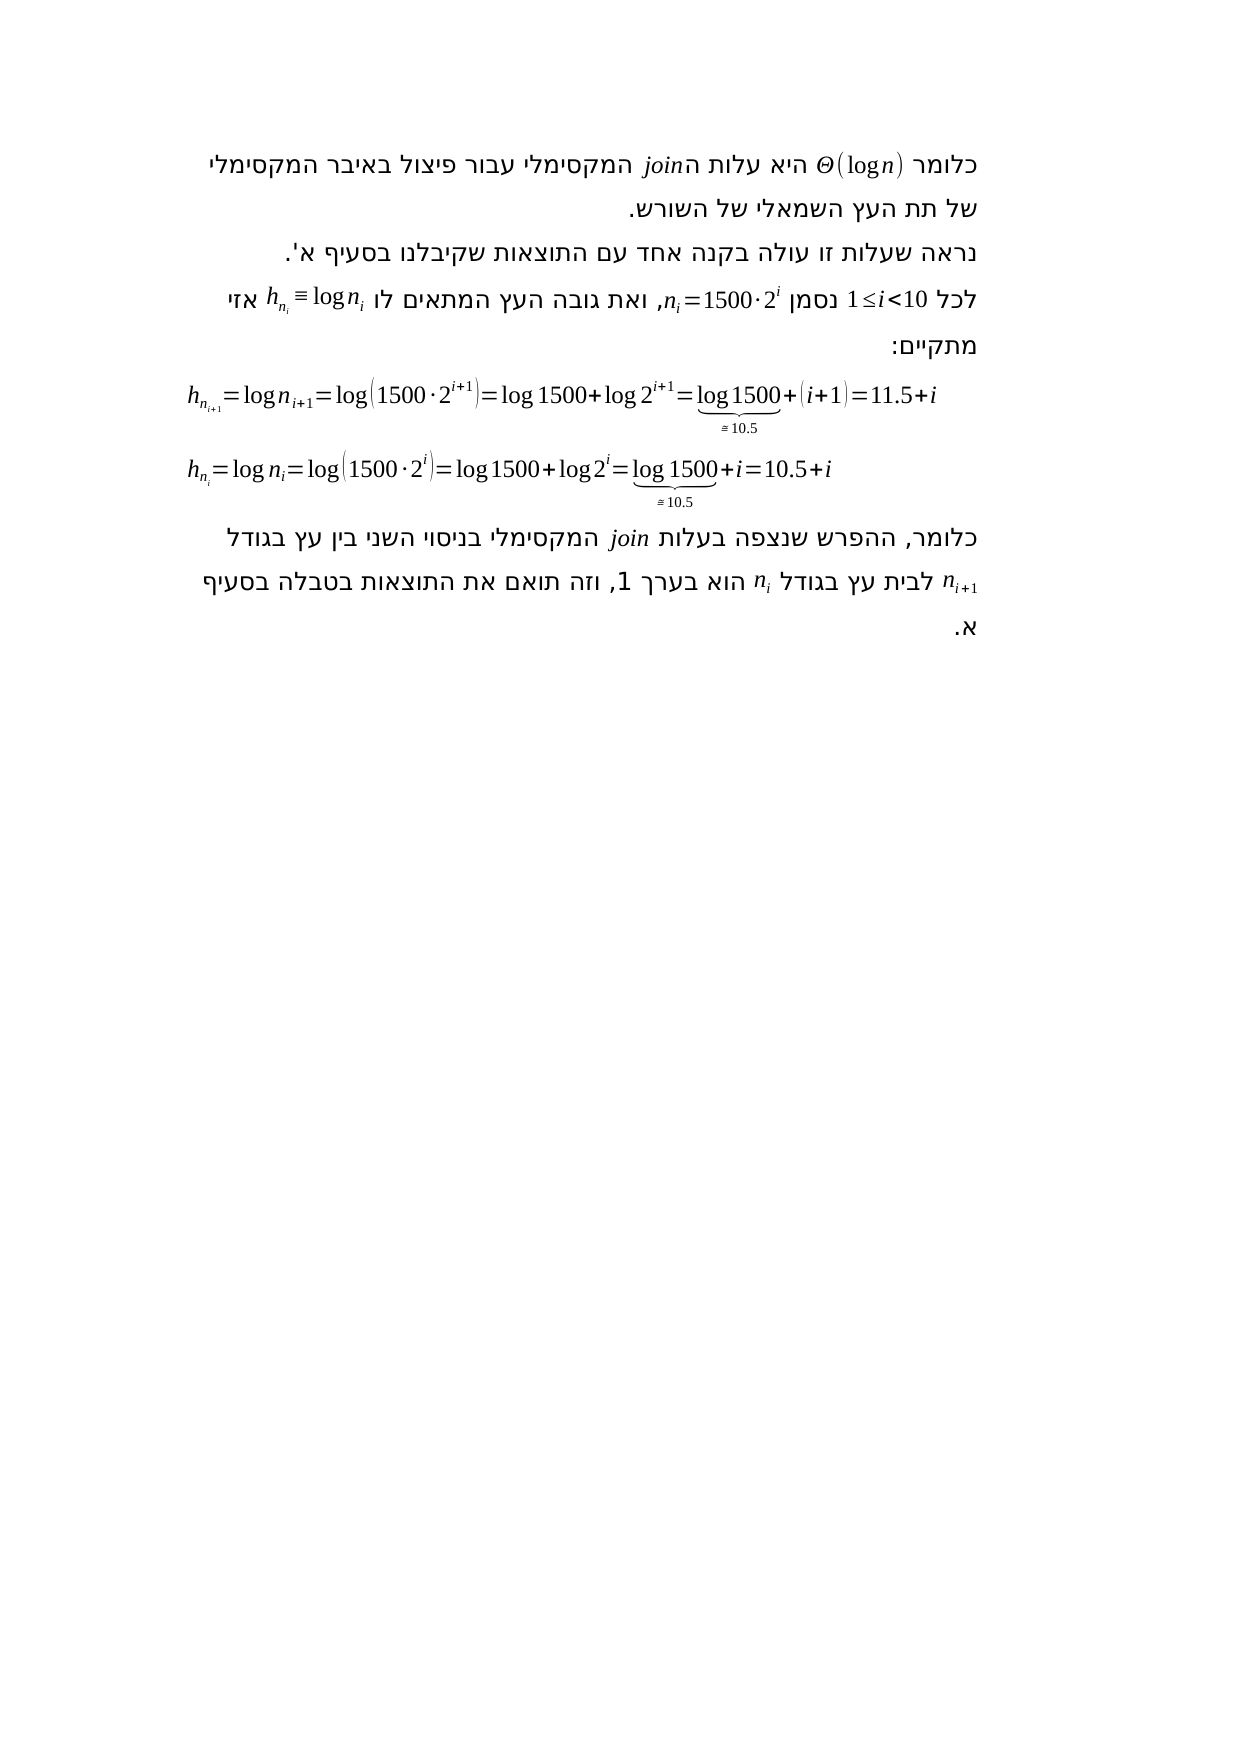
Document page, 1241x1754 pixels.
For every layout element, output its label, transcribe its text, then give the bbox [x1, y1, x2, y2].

list לכל נסמן , ואת גובה העץ המתאים לו אזי מתקיים: [187, 282, 978, 361]
list כלומר היא עלות ה המקסימלי עבור פיצול באיבר המקסימלי של תת העץ השמאלי של השורש. [187, 150, 978, 224]
list כלומר, ההפרש שנצפה בעלות המקסימלי בניסוי השני בין עץ בגודל לבית עץ בגודל הוא בערך 1, וזה תואם את התוצאות בטבלה בסעיף א. [187, 523, 978, 641]
list נראה שעלות זו עולה בקנה אחד עם התוצאות שקיבלנו בסעיף א'. [187, 238, 978, 267]
